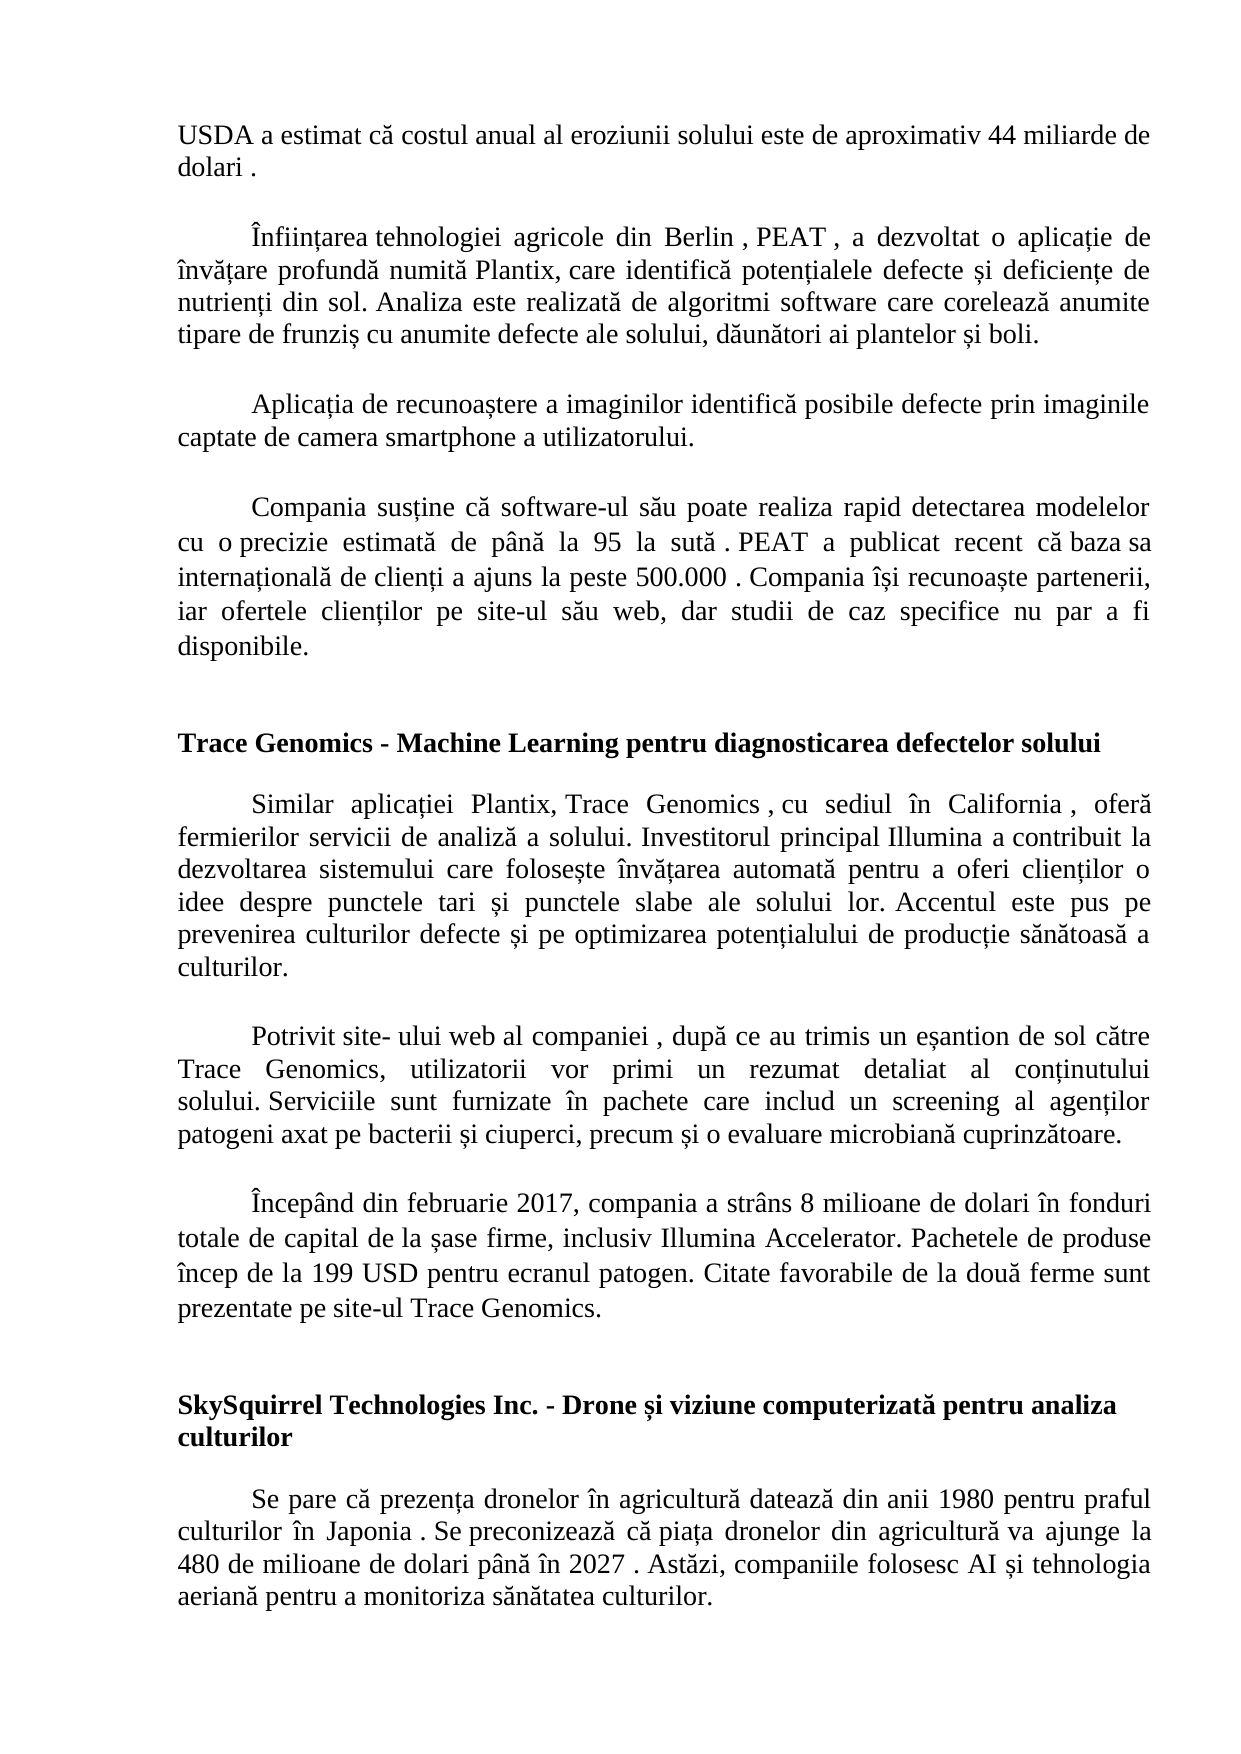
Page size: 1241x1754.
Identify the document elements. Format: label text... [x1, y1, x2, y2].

text Începând din februarie 2017, compania a strâns 8 milioane de dolari în fonduri totale de capital de la șase firme, inclusiv Illumina Accelerator. Pachetele de produse încep de la 199 USD pentru ecranul patogen. Citate favorabile de la două ferme sunt prezentate pe site-ul Trace Genomics. [177, 1289, 1152, 1324]
subtitle Trace Genomics - Machine Learning pentru diagnosticarea defectelor solului [177, 726, 1152, 758]
subtitle SkySquirrel Technologies Inc. - Drone și viziune computerizată pentru analiza culturilor [177, 1388, 1152, 1453]
text Potrivit site- ului web al companiei , după ce au trimis un eșantion de sol către Trace Genomics, utilizatorii vor primi un rezumat detaliat al conținutului solului. Serviciile sunt furnizate în pachete care includ un screening al agenților patogeni axat pe bacterii și ciuperci, precum și o evaluare microbiană cuprinzătoare. [177, 1019, 1152, 1149]
text Similar aplicației Plantix, Trace Genomics , cu sediul în California , oferă fermierilor servicii de analiză a solului. Investitorul principal Illumina a contribuit la dezvoltarea sistemului care folosește învățarea automată pentru a oferi clienților o idee despre punctele tari și punctele slabe ale solului lor. Accentul este pus pe prevenirea culturilor defecte și pe optimizarea potențialului de producție sănătoasă a culturilor. [177, 788, 1152, 982]
text Înființarea tehnologiei agricole din Berlin , PEAT , a dezvoltat o aplicație de învățare profundă numită Plantix, care identifică potențialele defecte și deficiențe de nutrienți din sol. Analiza este realizată de algoritmi software care corelează anumite tipare de frunziș cu anumite defecte ale solului, dăunători ai plantelor și boli. [177, 220, 1152, 350]
text Compania susține că software-ul său poate realiza rapid detectarea modelelor cu o precizie estimată de până la 95 la sută . PEAT a publicat recent că baza sa internațională de clienți a ajuns la peste 500.000 . Compania își recunoaște partenerii, iar ofertele clienților pe site-ul său web, dar studii de caz specifice nu par a fi disponibile. [177, 490, 1152, 525]
text Compania susține că software-ul său poate realiza rapid detectarea modelelor cu o precizie estimată de până la 95 la sută . PEAT a publicat recent că baza sa internațională de clienți a ajuns la peste 500.000 . Compania își recunoaște partenerii, iar ofertele clienților pe site-ul său web, dar studii de caz specifice nu par a fi disponibile. [177, 627, 1152, 662]
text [177, 118, 1152, 183]
text Aplicația de recunoaștere a imaginilor identifică posibile defecte prin imaginile captate de camera smartphone a utilizatorului. [177, 387, 1152, 452]
text Compania susține că software-ul său poate realiza rapid detectarea modelelor cu o precizie estimată de până la 95 la sută . PEAT a publicat recent că baza sa internațională de clienți a ajuns la peste 500.000 . Compania își recunoaște partenerii, iar ofertele clienților pe site-ul său web, dar studii de caz specifice nu par a fi disponibile. [177, 557, 1152, 595]
text Se pare că prezența dronelor în agricultură datează din anii 1980 pentru praful culturilor în Japonia . Se preconizează că piața dronelor din agricultură va ajunge la 480 de milioane de dolari până în 2027 . Astăzi, companiile folosesc AI și tehnologia aeriană pentru a monitoriza sănătatea culturilor. [177, 1482, 1152, 1611]
text Începând din februarie 2017, compania a strâns 8 milioane de dolari în fonduri totale de capital de la șase firme, inclusiv Illumina Accelerator. Pachetele de produse încep de la 199 USD pentru ecranul patogen. Citate favorabile de la două ferme sunt prezentate pe site-ul Trace Genomics. [177, 1187, 1152, 1256]
